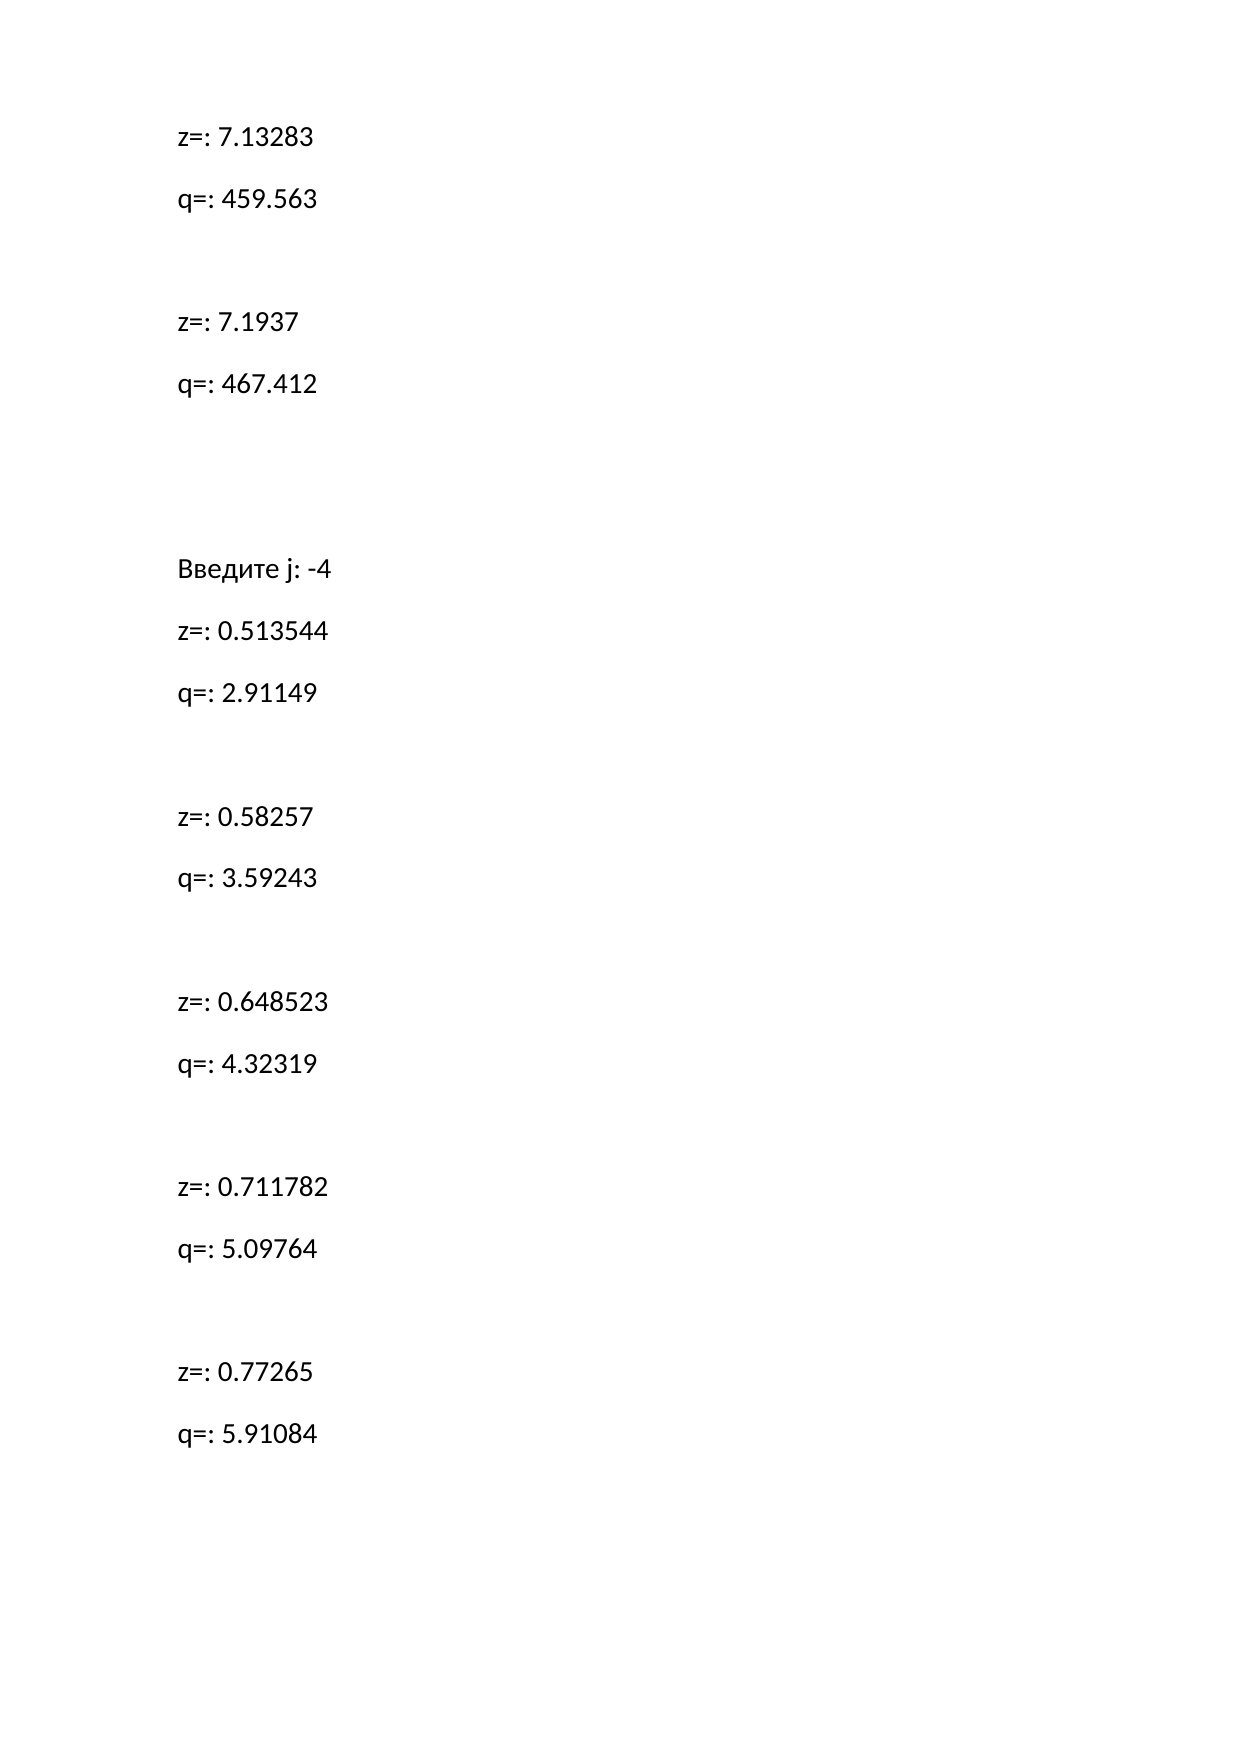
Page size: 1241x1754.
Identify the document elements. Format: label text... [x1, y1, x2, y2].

text z=: 0.77265 [177, 1353, 1152, 1389]
text q=: 2.91149 [177, 674, 1152, 710]
text z=: 7.13283 [177, 118, 1152, 154]
text Введите j: -4 [177, 551, 1152, 586]
text q=: 4.32319 [177, 1045, 1152, 1080]
text z=: 0.711782 [177, 1168, 1152, 1204]
text z=: 0.648523 [177, 983, 1152, 1018]
text z=: 0.513544 [177, 612, 1152, 648]
text q=: 5.09764 [177, 1230, 1152, 1266]
text q=: 5.91084 [177, 1415, 1152, 1451]
text z=: 7.1937 [177, 303, 1152, 339]
text z=: 0.58257 [177, 798, 1152, 833]
text q=: 467.412 [177, 365, 1152, 401]
text q=: 3.59243 [177, 859, 1152, 895]
text q=: 459.563 [177, 180, 1152, 216]
